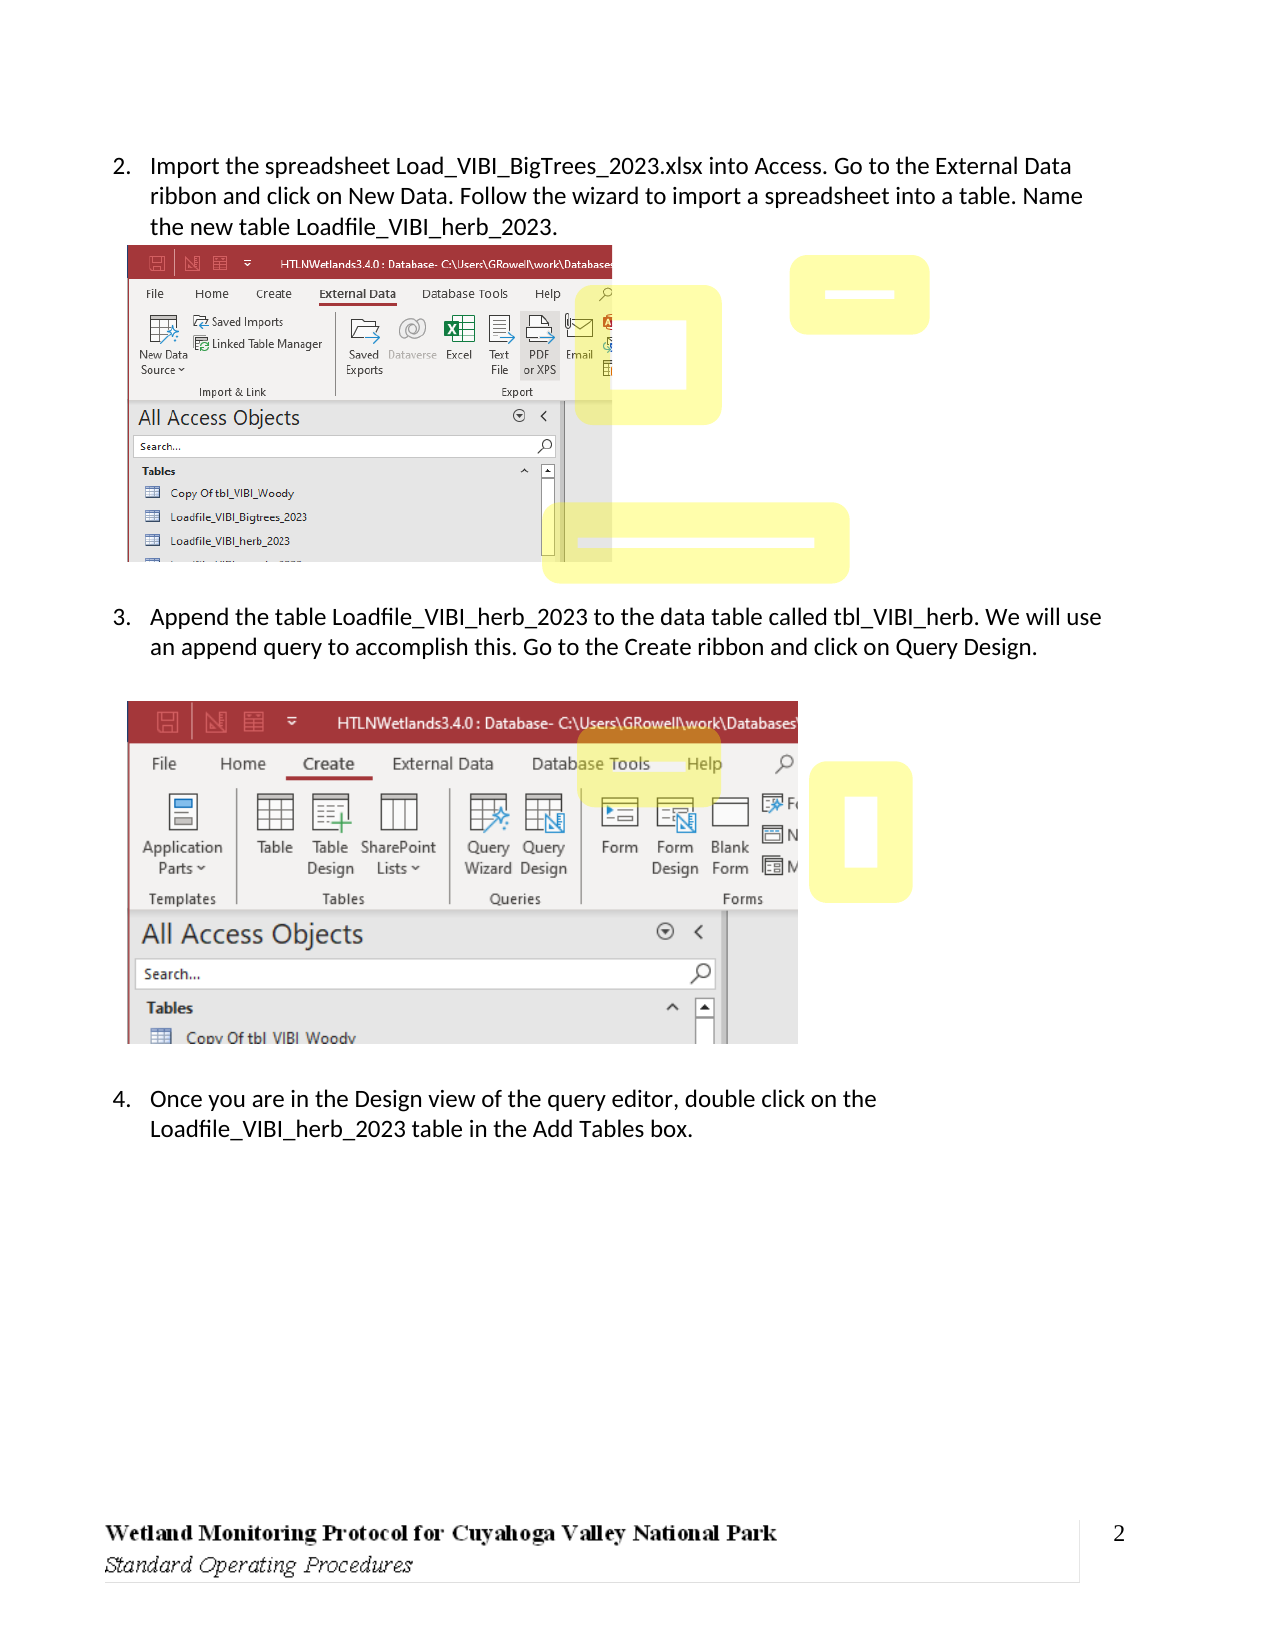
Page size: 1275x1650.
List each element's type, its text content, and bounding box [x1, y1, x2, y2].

picture [105, 1520, 1080, 1584]
list Once you are in the Design view of the query editor, double click on the Loadfile_VIBI_herb_2023 table in the Add Tables box. [112, 1083, 1116, 1144]
picture [578, 538, 613, 548]
picture [127, 245, 613, 562]
list Import the spreadsheet Load_VIBI_BigTrees_2023.xlsx into Access. Go to the External Data ribbon and click on New Data. Follow the wizard to import a spreadsheet into a table. Name the new table Loadfile_VIBI_herb_2023. [112, 150, 1116, 242]
list Append the table Loadfile_VIBI_herb_2023 to the data table called tbl_VIBI_herb. We will use an append query to accomplish this. Go to the Create ribbon and click on Query Design. [112, 601, 1116, 662]
picture [127, 701, 798, 1044]
